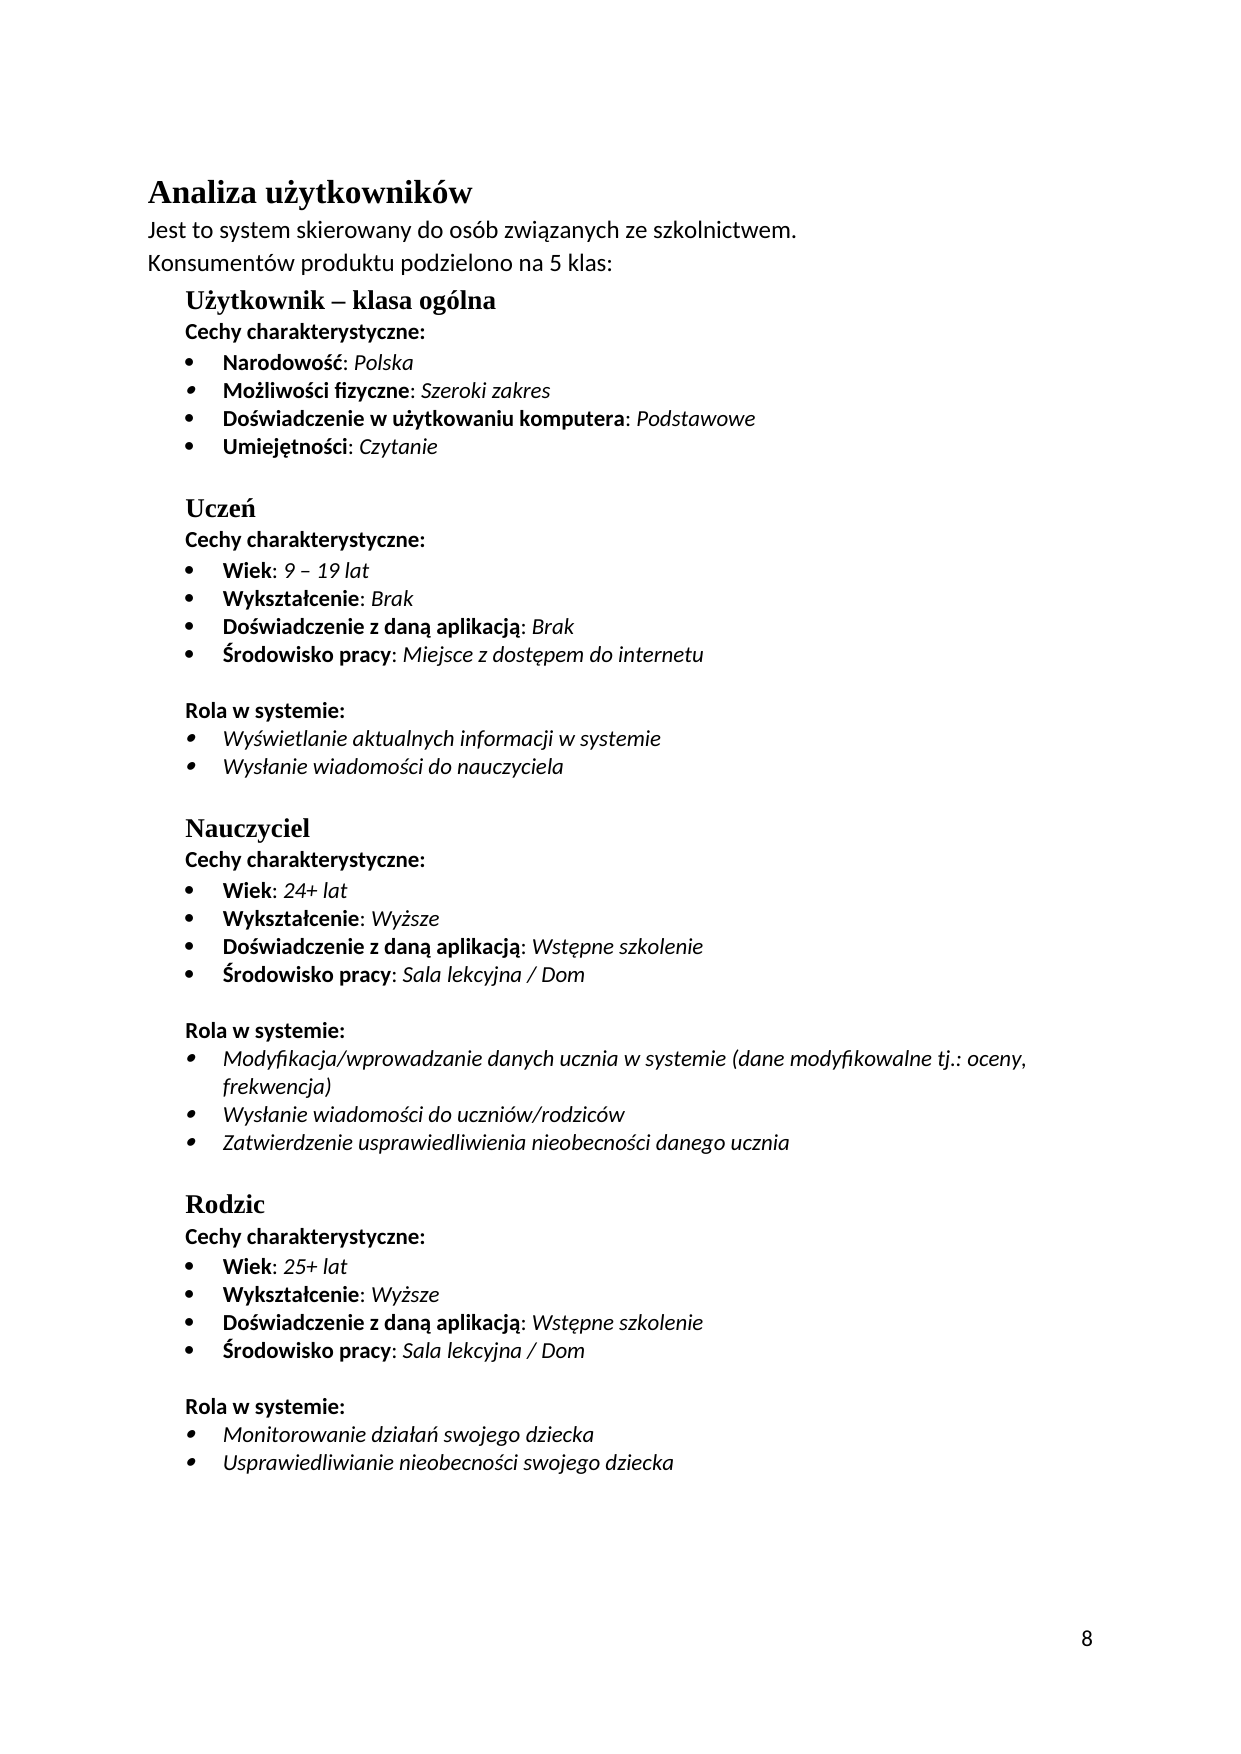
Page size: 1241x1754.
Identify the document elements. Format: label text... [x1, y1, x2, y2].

list Wiek: 24+ lat [185, 876, 1093, 904]
list Umiejętności: Czytanie [185, 432, 1093, 460]
list Wiek: 25+ lat [185, 1252, 1093, 1280]
subtitle Nauczyciel [148, 812, 1093, 843]
list Doświadczenie z daną aplikacją: Wstępne szkolenie [185, 932, 1093, 960]
subtitle Rodzic [148, 1188, 1093, 1219]
list Środowisko pracy: Miejsce z dostępem do internetu [185, 640, 1093, 668]
list Usprawiedliwianie nieobecności swojego dziecka [185, 1448, 1093, 1476]
list Wysłanie wiadomości do uczniów/rodziców [185, 1100, 1093, 1128]
text Rola w systemie: [148, 1392, 1093, 1420]
text Cechy charakterystyczne: [148, 526, 1093, 553]
list Możliwości fizyczne: Szeroki zakres [185, 376, 1093, 404]
list Środowisko pracy: Sala lekcyjna / Dom [185, 960, 1093, 988]
subtitle Użytkownik – klasa ogólna [148, 284, 1093, 315]
text Cechy charakterystyczne: [148, 1222, 1093, 1250]
list Zatwierdzenie usprawiedliwienia nieobecności danego ucznia [185, 1128, 1093, 1156]
text Jest to system skierowany do osób związanych ze szkolnictwem. [148, 214, 1093, 244]
list Doświadczenie z daną aplikacją: Wstępne szkolenie [185, 1308, 1093, 1336]
list Wiek: 9 – 19 lat [185, 556, 1093, 584]
list Wyświetlanie aktualnych informacji w systemie [185, 724, 1093, 752]
list Doświadczenie w użytkowaniu komputera: Podstawowe [185, 404, 1093, 432]
list Środowisko pracy: Sala lekcyjna / Dom [185, 1336, 1093, 1364]
list Modyfikacja/wprowadzanie danych ucznia w systemie (dane modyfikowalne tj.: oceny, frekwencja) [185, 1044, 1093, 1100]
text Rola w systemie: [185, 696, 1093, 724]
list Monitorowanie działań swojego dziecka [185, 1420, 1093, 1448]
list Wysłanie wiadomości do nauczyciela [185, 752, 1093, 780]
text Cechy charakterystyczne: [148, 317, 1093, 346]
subtitle Uczeń [148, 492, 1093, 523]
list Wykształcenie: Wyższe [185, 904, 1093, 932]
list Doświadczenie z daną aplikacją: Brak [185, 612, 1093, 640]
text Konsumentów produktu podzielono na 5 klas: [148, 247, 1093, 277]
list Narodowość: Polska [185, 348, 1093, 376]
subtitle Analiza użytkowników [148, 173, 1093, 211]
list Wykształcenie: Wyższe [185, 1280, 1093, 1308]
text Rola w systemie: [185, 988, 1093, 1044]
list Wykształcenie: Brak [185, 584, 1093, 612]
text Cechy charakterystyczne: [148, 846, 1093, 874]
